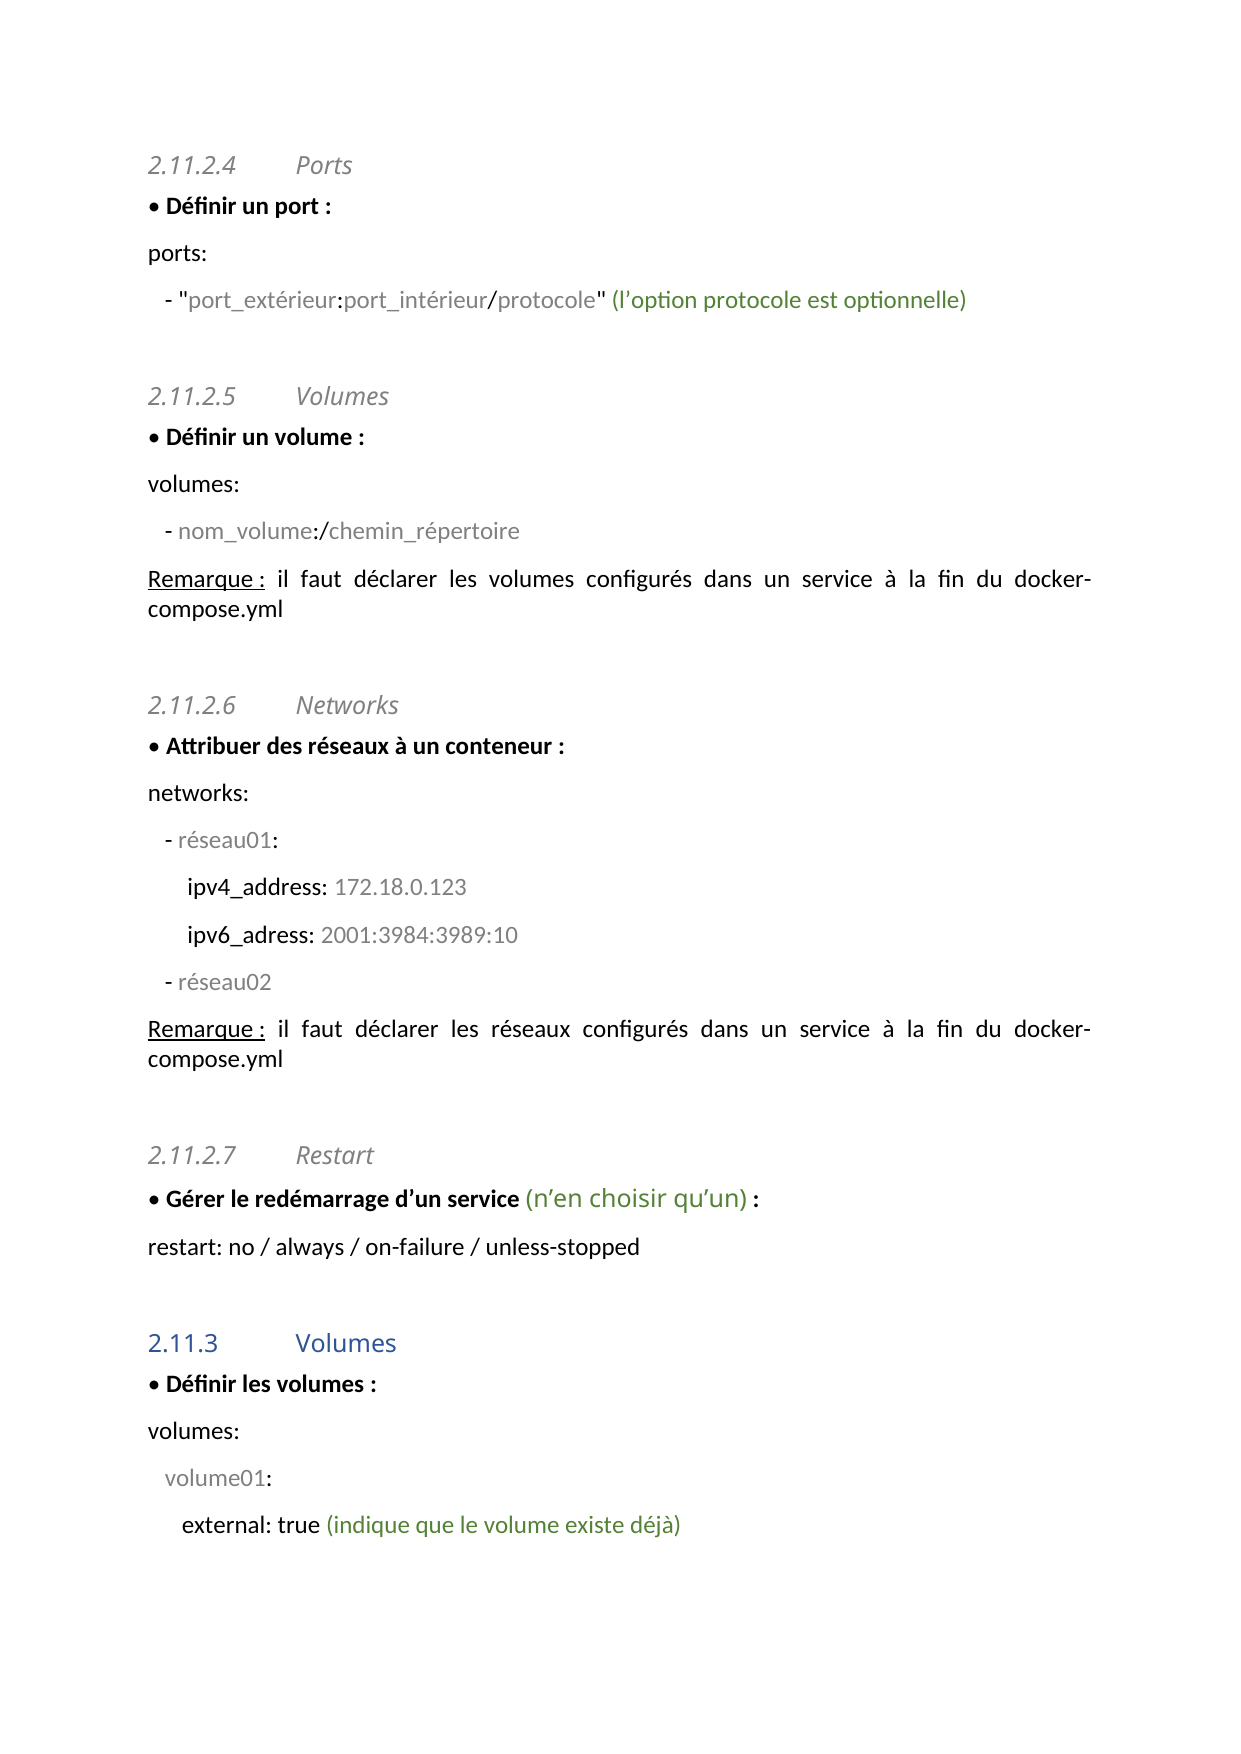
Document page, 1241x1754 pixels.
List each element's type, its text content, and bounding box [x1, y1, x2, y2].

text • Attribuer des réseaux à un conteneur : [148, 730, 1093, 761]
text external: true (indique que le volume existe déjà) [148, 1509, 1093, 1540]
text networks: [148, 777, 1093, 808]
text • Définir un volume : [148, 421, 1093, 452]
text - réseau01: [148, 824, 1093, 855]
text ipv4_address: 172.18.0.123 [148, 872, 1093, 902]
text volumes: [148, 1415, 1093, 1446]
text ports: [148, 237, 1093, 268]
text - "port_extérieur:port_intérieur/protocole" (l’option protocole est optionnelle) [148, 284, 1093, 315]
text volume01: [148, 1462, 1093, 1493]
text Remarque : il faut déclarer les volumes configurés dans un service à la fin du docker-compose.yml [148, 563, 1093, 624]
subtitle Networks [148, 688, 1093, 722]
subtitle Ports [148, 148, 1093, 182]
text volumes: [148, 468, 1093, 499]
text - réseau02 [148, 966, 1093, 996]
text • Définir les volumes : [148, 1368, 1093, 1398]
text Remarque : il faut déclarer les réseaux configurés dans un service à la fin du docker-compose.yml [148, 1013, 1093, 1074]
subtitle Volumes [148, 379, 1093, 413]
text • Définir un port : [148, 190, 1093, 221]
text - nom_volume:/chemin_répertoire [148, 516, 1093, 546]
text ipv6_adress: 2001:3984:3989:10 [148, 919, 1093, 949]
text restart: no / always / on-failure / unless-stopped [148, 1231, 1093, 1262]
text • Gérer le redémarrage d’un service (n’en choisir qu’un) : [148, 1180, 1093, 1214]
subtitle Volumes [148, 1326, 1093, 1359]
subtitle Restart [148, 1138, 1093, 1172]
